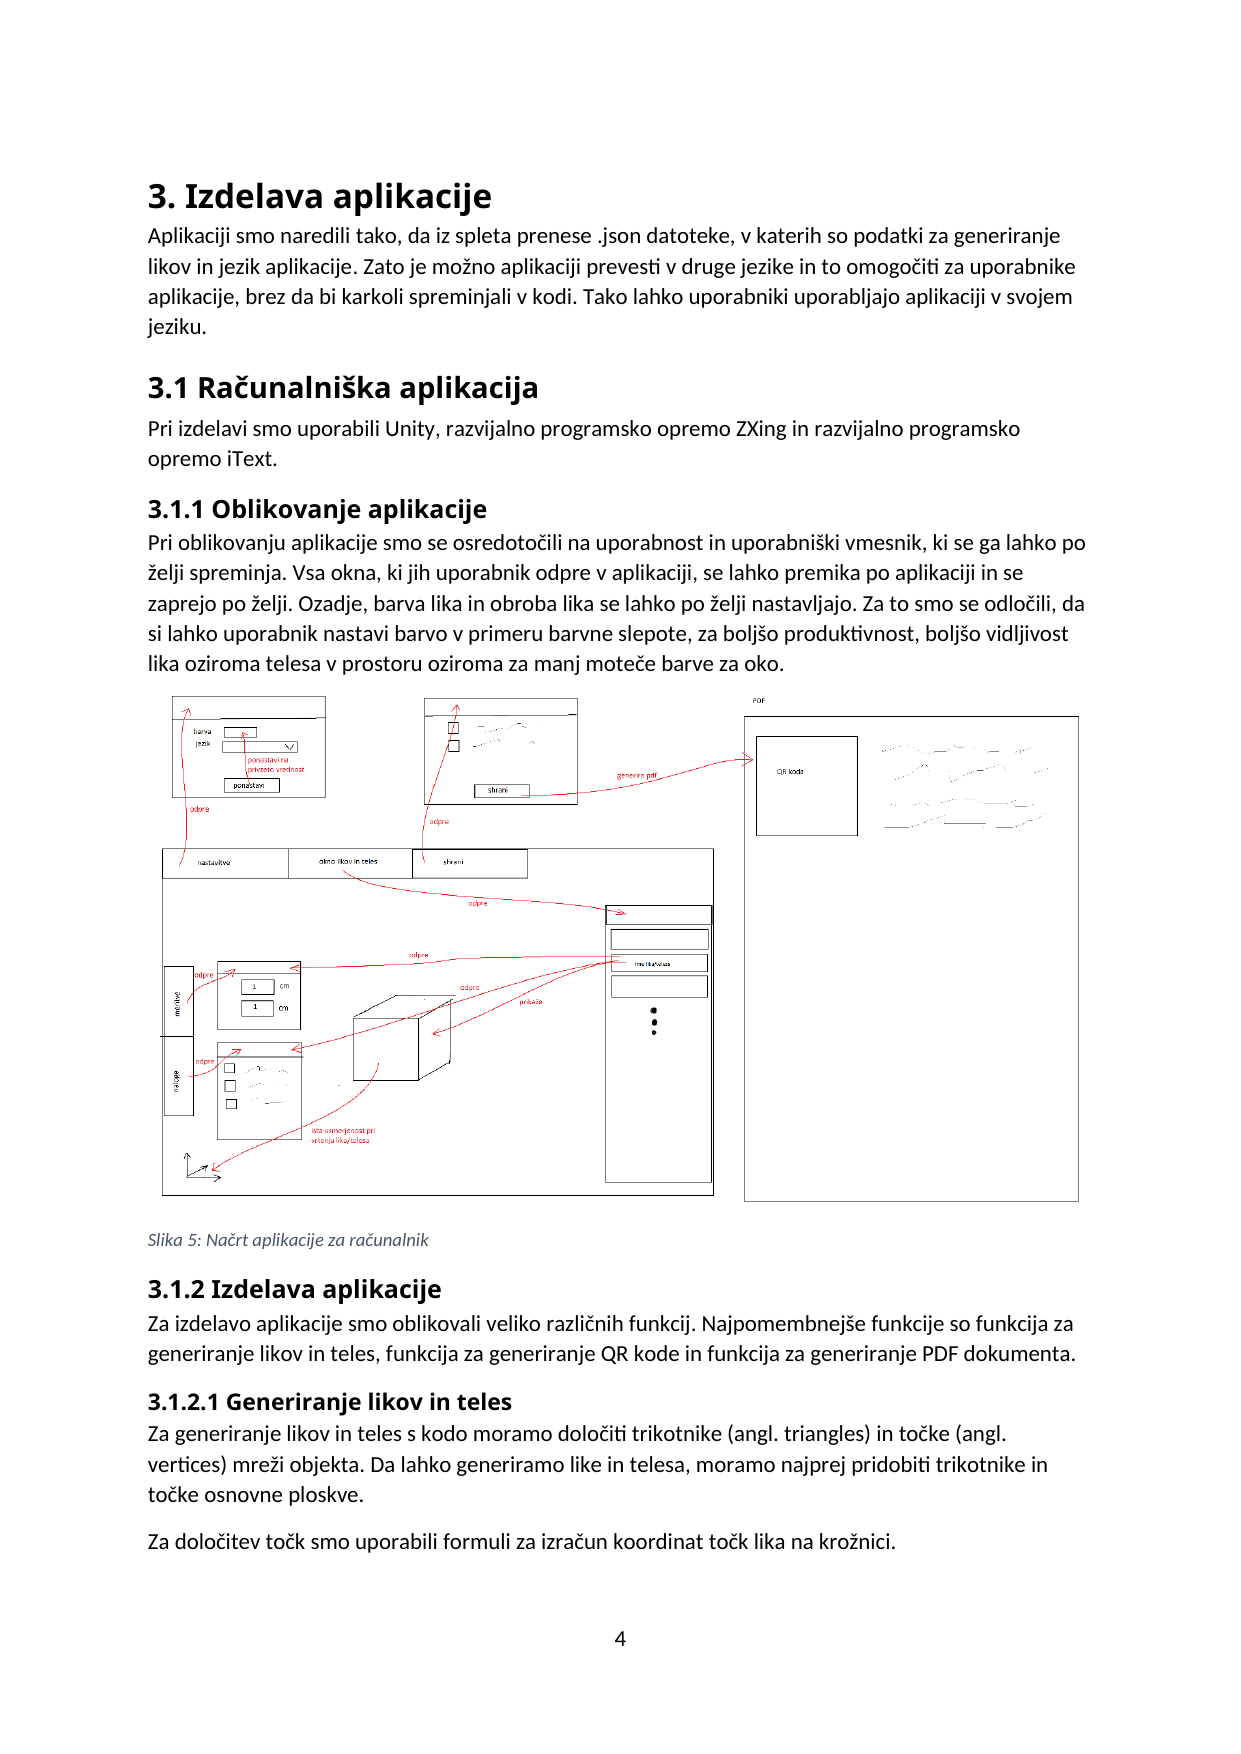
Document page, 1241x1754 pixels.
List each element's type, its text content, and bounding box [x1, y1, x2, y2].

text Za izdelavo aplikacije smo oblikovali veliko različnih funkcij. Najpomembnejše funkcije so funkcija za generiranje likov in teles, funkcija za generiranje QR kode in funkcija za generiranje PDF dokumenta. [148, 1309, 1093, 1367]
text Izdelava aplikacije [148, 173, 1093, 218]
text Za generiranje likov in teles s kodo moramo določiti trikotnike (angl. triangles) in točke (angl. vertices) mreži objekta. Da lahko generiramo like in telesa, moramo najprej pridobiti trikotnike in točke osnovne ploskve. [148, 1419, 1093, 1508]
text Pri izdelavi uporabil Unity, razvijalno programsko opremo ZXing in razvijalno programsko opremo iText. [148, 414, 1093, 473]
text Generiranje likov in teles [148, 1386, 1093, 1417]
text Izdelava aplikacije [148, 1272, 1093, 1306]
text Računalniška aplikacija [148, 367, 1093, 407]
text Za določitev točk smo uporabili formuli za izračun koordinat točk lika na krožnici. [148, 1527, 1093, 1555]
text Oblikovanje aplikacije [148, 491, 1093, 526]
text Slika 5: Načrt aplikacije za računalnik [148, 1228, 1093, 1251]
picture [147, 679, 1091, 1210]
text Aplikaciji tako, da iz spleta prenese json datoteke v katerih so podatki za generiranje likov in jezik aplikacije. Zato je možno aplikaciji prevesti v druge jezike in to omogočiti za uporabnike aplikacije, brez da bi karkoli spreminjal v kodi. Tako lahko uporabniki uporabljajo aplikaciji v svojem jeziku. [148, 222, 1093, 340]
